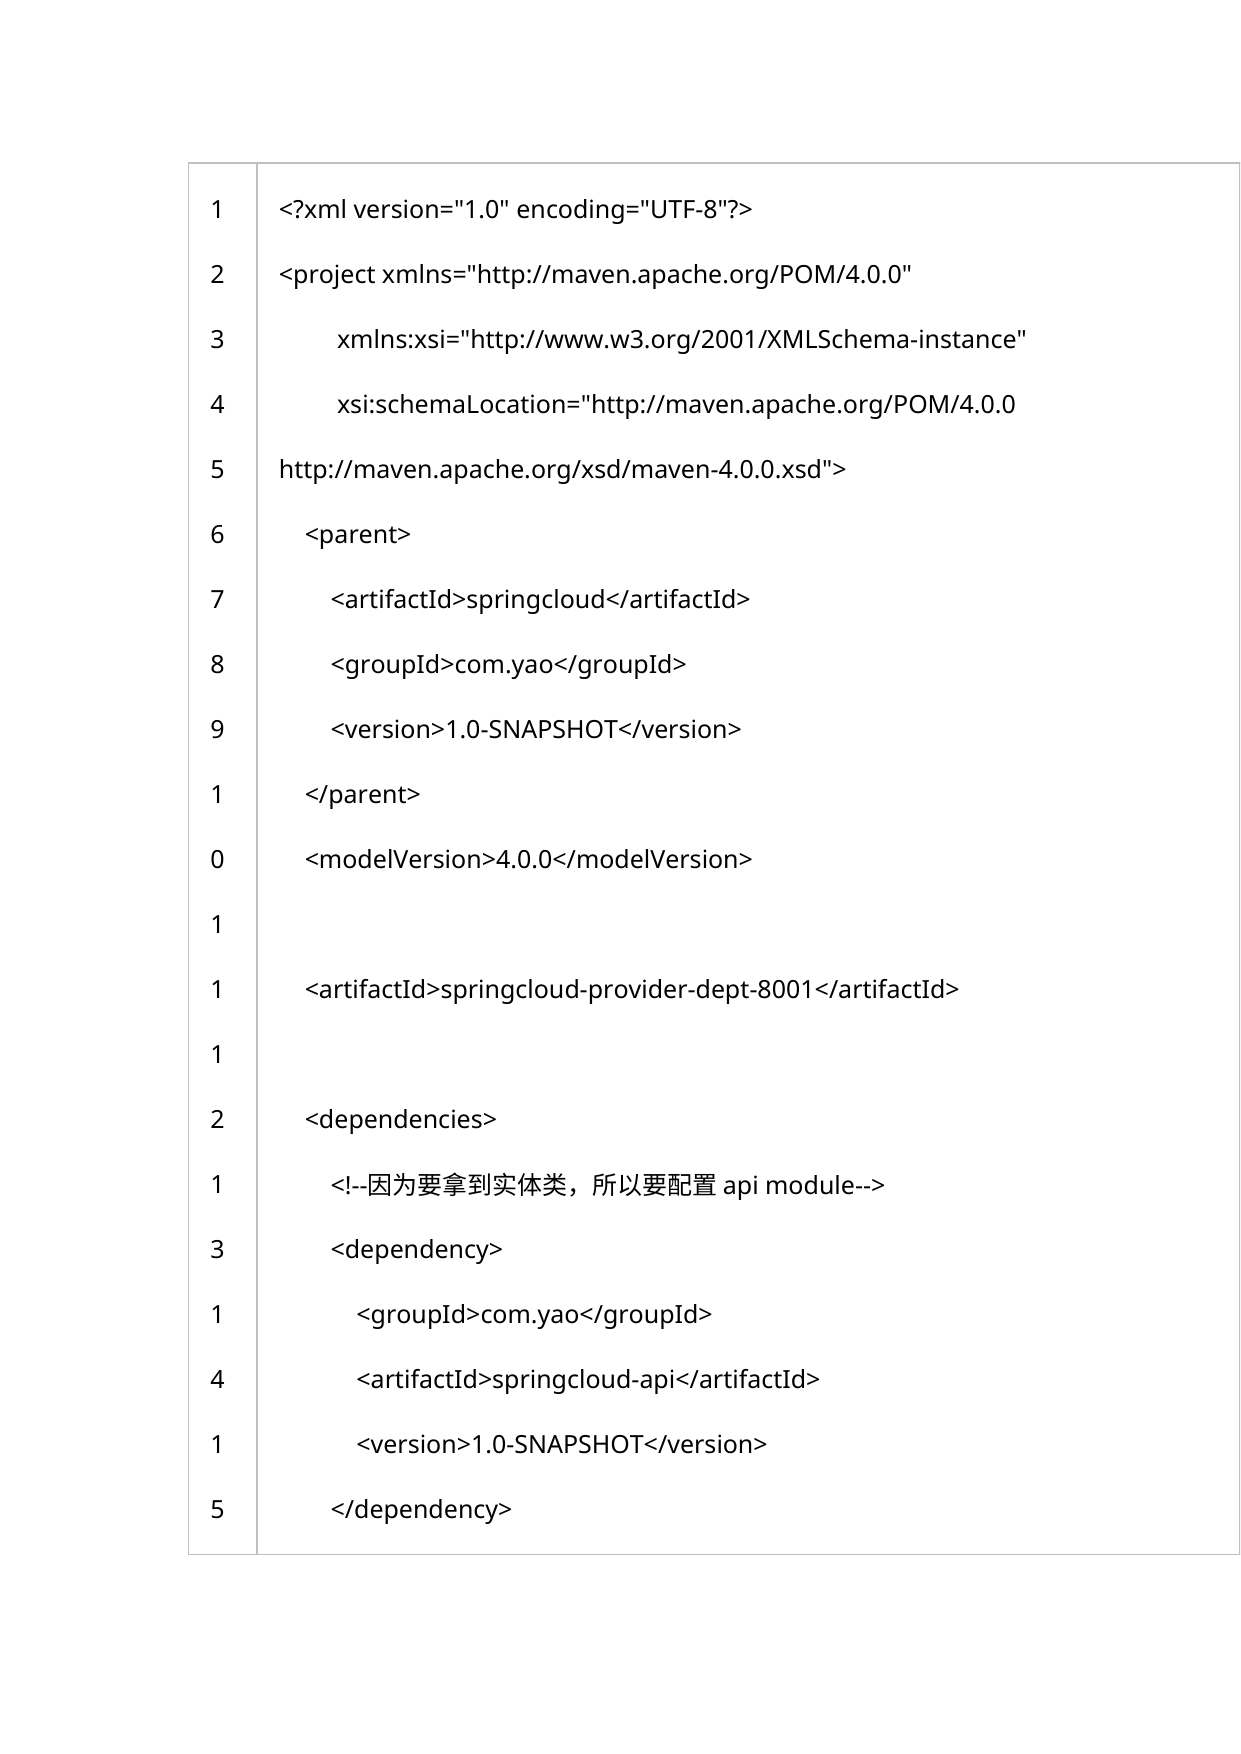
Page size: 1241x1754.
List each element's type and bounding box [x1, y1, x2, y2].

table_header [189, 164, 256, 1553]
table_header [258, 164, 1239, 1553]
